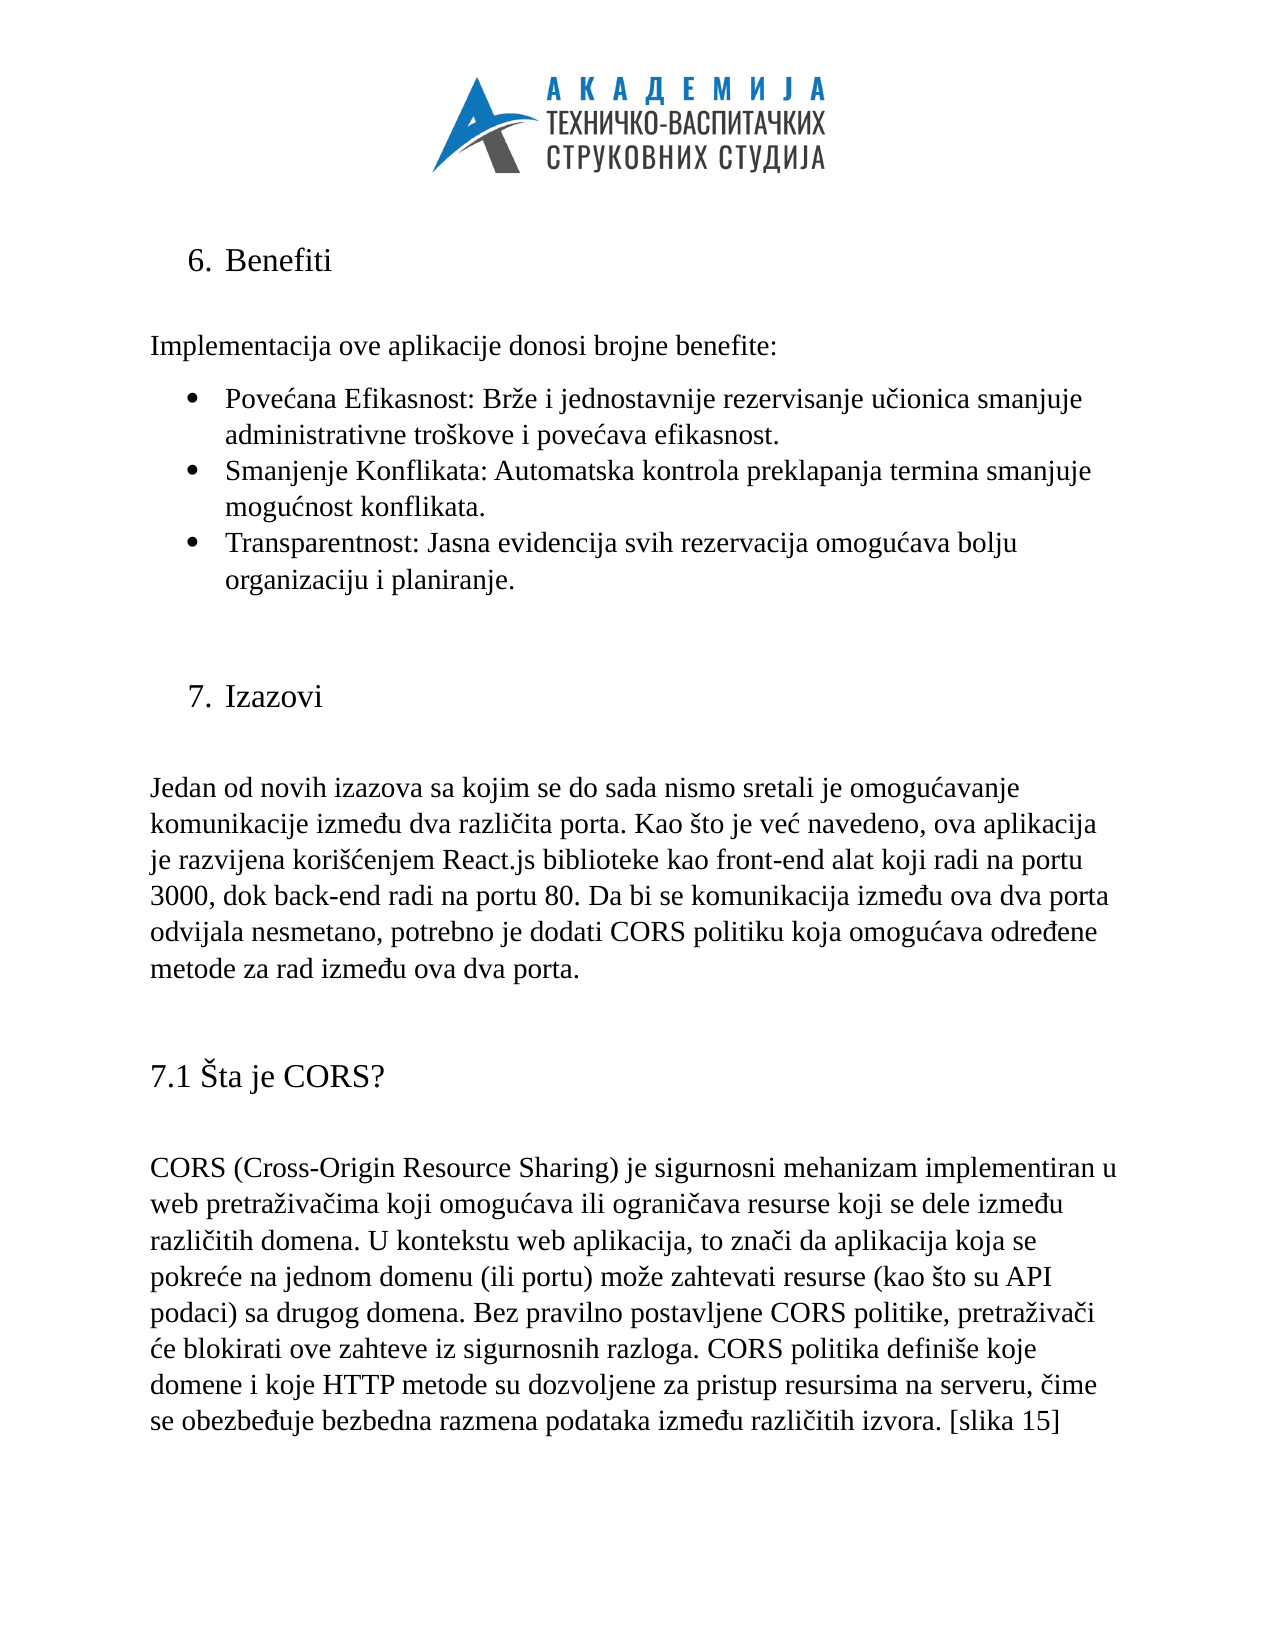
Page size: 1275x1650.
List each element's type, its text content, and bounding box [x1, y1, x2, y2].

subtitle Benefiti [187, 240, 1125, 278]
text Jedan od novih izazova sa kojim se do sada nismo sretali je omogućavanje komunikacije između dva različita porta. Kao što je već navedeno, ova aplikacija je razvijena korišćenjem React.js biblioteke kao front-end alat koji radi na portu 3000, dok back-end radi na portu 80. Da bi se komunikacija između ova dva porta odvijala nesmetano, potrebno je dodati CORS politiku koja omogućava određene metode za rad između ova dva porta. [150, 770, 1125, 984]
list Povećana Efikasnost: Brže i jednostavnije rezervisanje učionica smanjuje administrativne troškove i povećava efikasnost. [187, 381, 1125, 451]
text CORS (Cross-Origin Resource Sharing) je sigurnosni mehanizam implementiran u web pretraživačima koji omogućava ili ograničava resurse koji se dele između različitih domena. U kontekstu web aplikacija, to znači da aplikacija koja se pokreće na jednom domenu (ili portu) može zahtevati resurse (kao što su API podaci) sa drugog domena. Bez pravilno postavljene CORS politike, pretraživači će blokirati ove zahteve iz sigurnosnih razloga. CORS politika definiše koje domene i koje HTTP metode su dozvoljene za pristup resursima na serveru, čime se obezbeđuje bezbedna razmena podataka između različitih izvora. [slika 15] [150, 1151, 1125, 1437]
list Smanjenje Konflikata: Automatska kontrola preklapanja termina smanjuje mogućnost konflikata. [187, 453, 1125, 523]
text Implementacija ove aplikacije donosi brojne benefite: [150, 328, 1125, 362]
subtitle Izazovi [187, 676, 1125, 714]
list Transparentnost: Jasna evidencija svih rezervacija omogućava bolju organizaciju i planiranje. [187, 526, 1125, 595]
picture [432, 75, 843, 177]
subtitle 7.1 Šta je CORS? [150, 1056, 1125, 1095]
